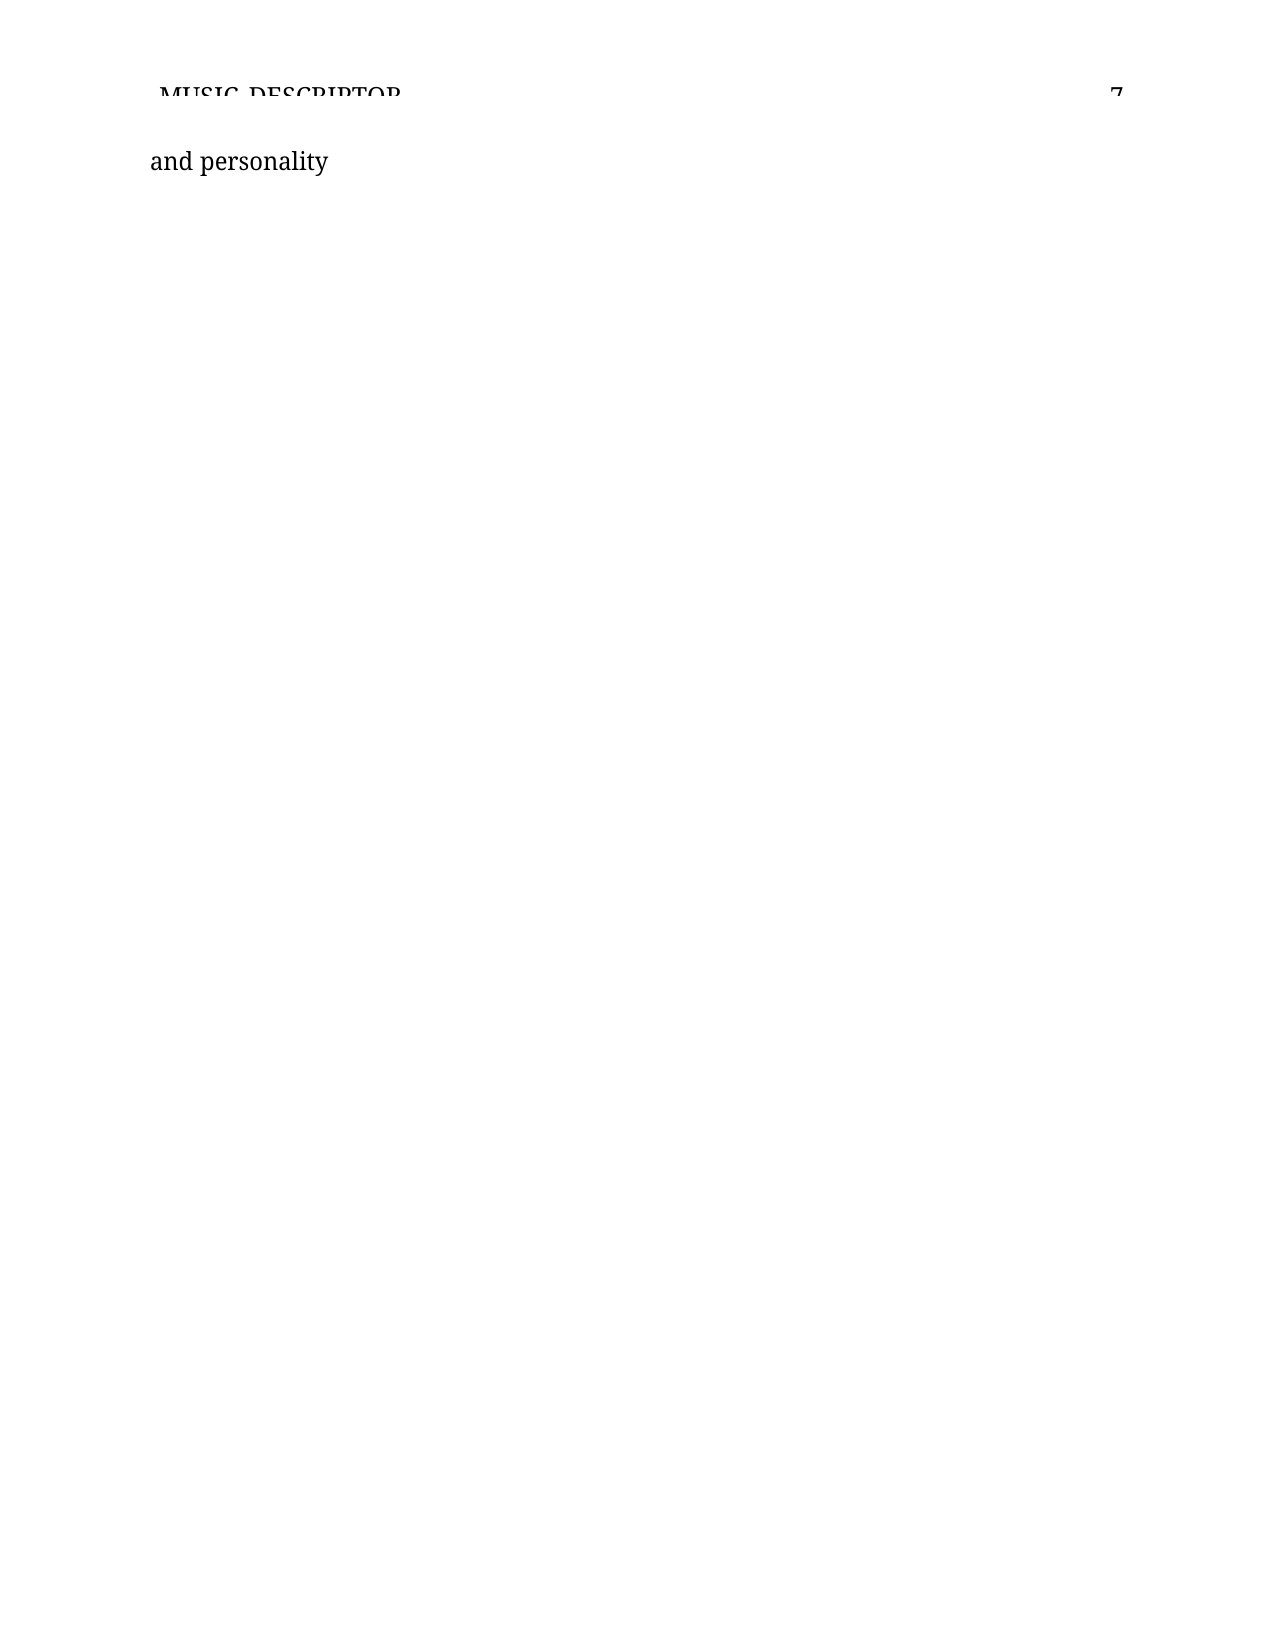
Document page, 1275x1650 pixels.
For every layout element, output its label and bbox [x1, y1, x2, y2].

text [150, 144, 1118, 178]
